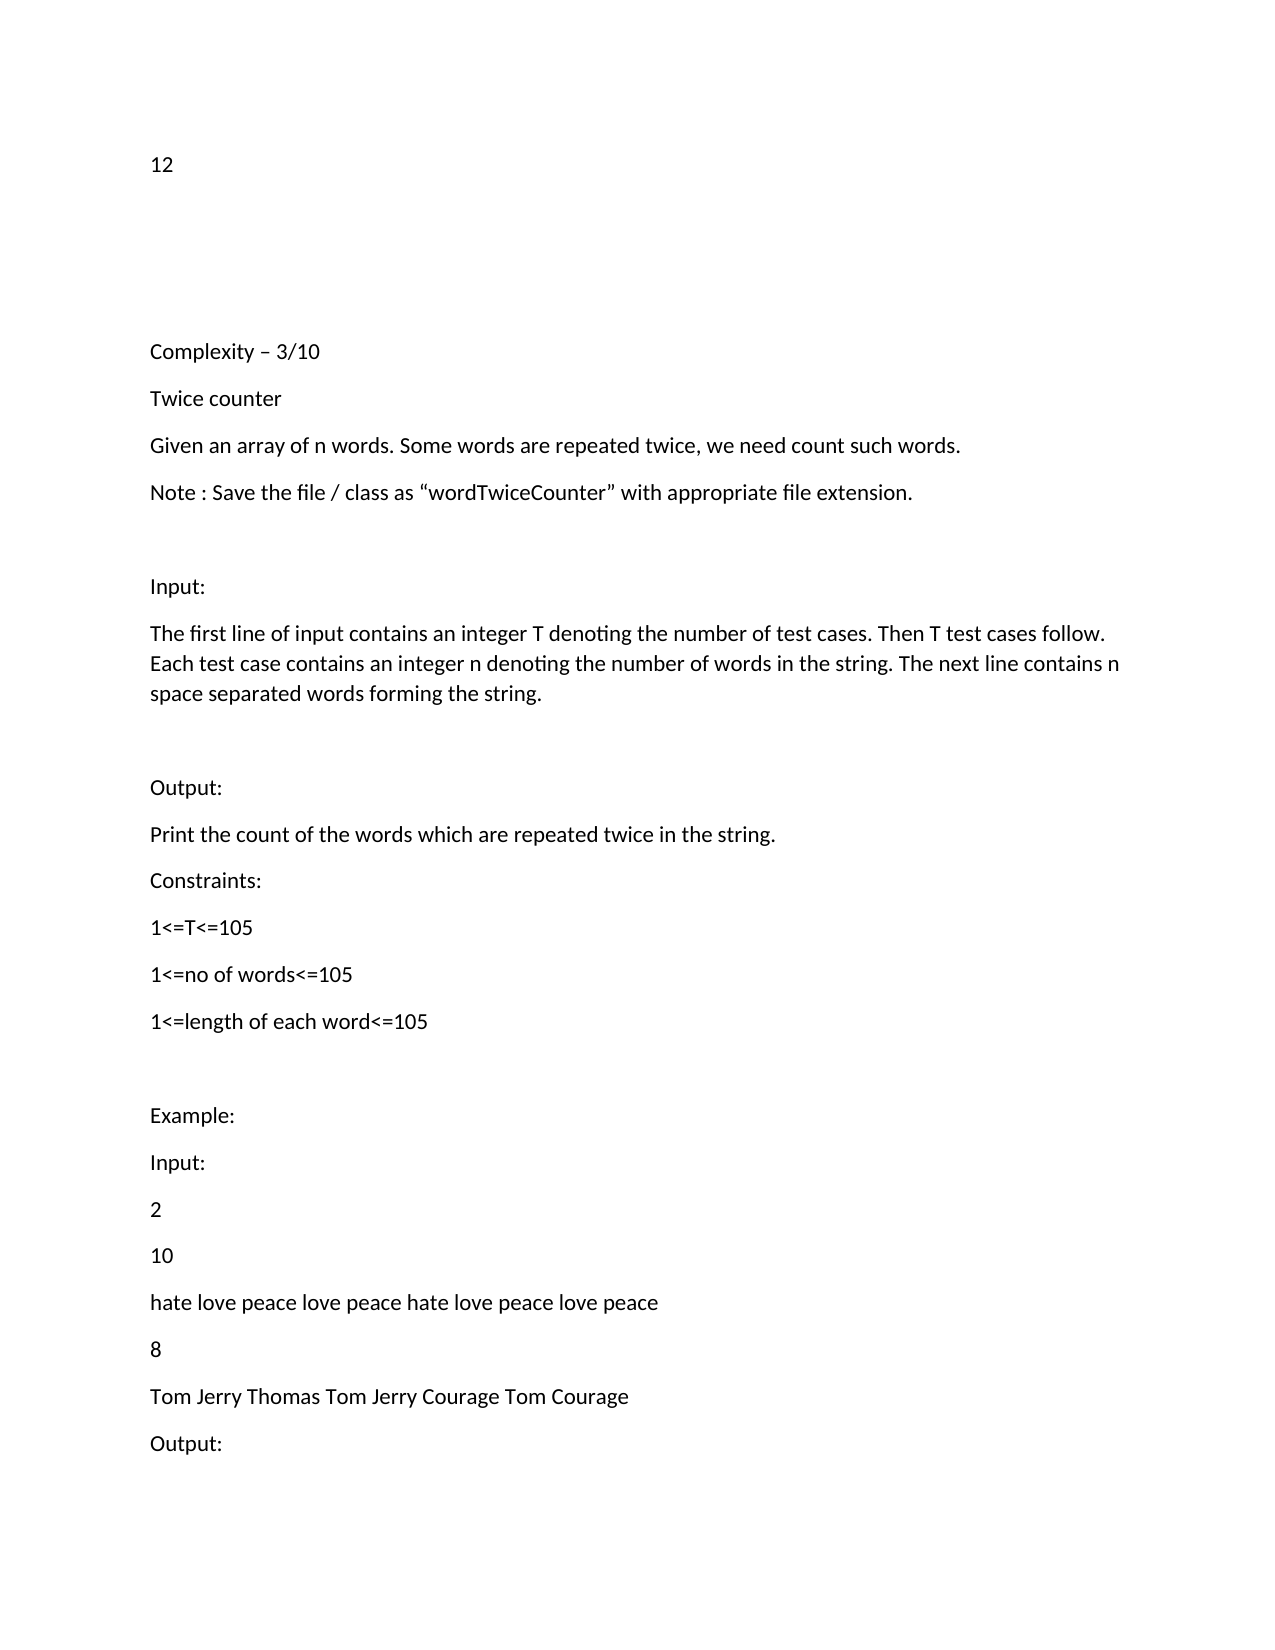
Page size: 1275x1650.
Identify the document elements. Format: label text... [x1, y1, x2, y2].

text Tom Jerry Thomas Tom Jerry Courage Tom Courage [150, 1382, 1125, 1410]
text Input: [150, 1148, 1125, 1176]
text Example: [150, 1101, 1125, 1129]
text Print the count of the words which are repeated twice in the string. [150, 820, 1125, 848]
text 1<=no of words<=105 [150, 960, 1125, 988]
text Output: [150, 773, 1125, 801]
text 1<=length of each word<=105 [150, 1007, 1125, 1035]
text 10 [150, 1242, 1125, 1270]
text Output: [150, 1429, 1125, 1457]
text The first line of input contains an integer T denoting the number of test cases. Then T test cases follow. Each test case contains an integer n denoting the number of words in the string. The next line contains n space separated words forming the string. [150, 619, 1125, 707]
text Constraints: [150, 867, 1125, 895]
text 1<=T<=105 [150, 913, 1125, 942]
text hate love peace love peace hate love peace love peace [150, 1288, 1125, 1317]
text Input: [150, 572, 1125, 600]
text Note : Save the file / class as “wordTwiceCounter” with appropriate file extension. [150, 478, 1125, 506]
text Complexity – 3/10 [150, 337, 1125, 366]
text Given an array of n words. Some words are repeated twice, we need count such words. [150, 431, 1125, 459]
text 2 [150, 1195, 1125, 1223]
text 12 [150, 150, 1125, 178]
text Twice counter [150, 384, 1125, 412]
text 8 [150, 1335, 1125, 1363]
